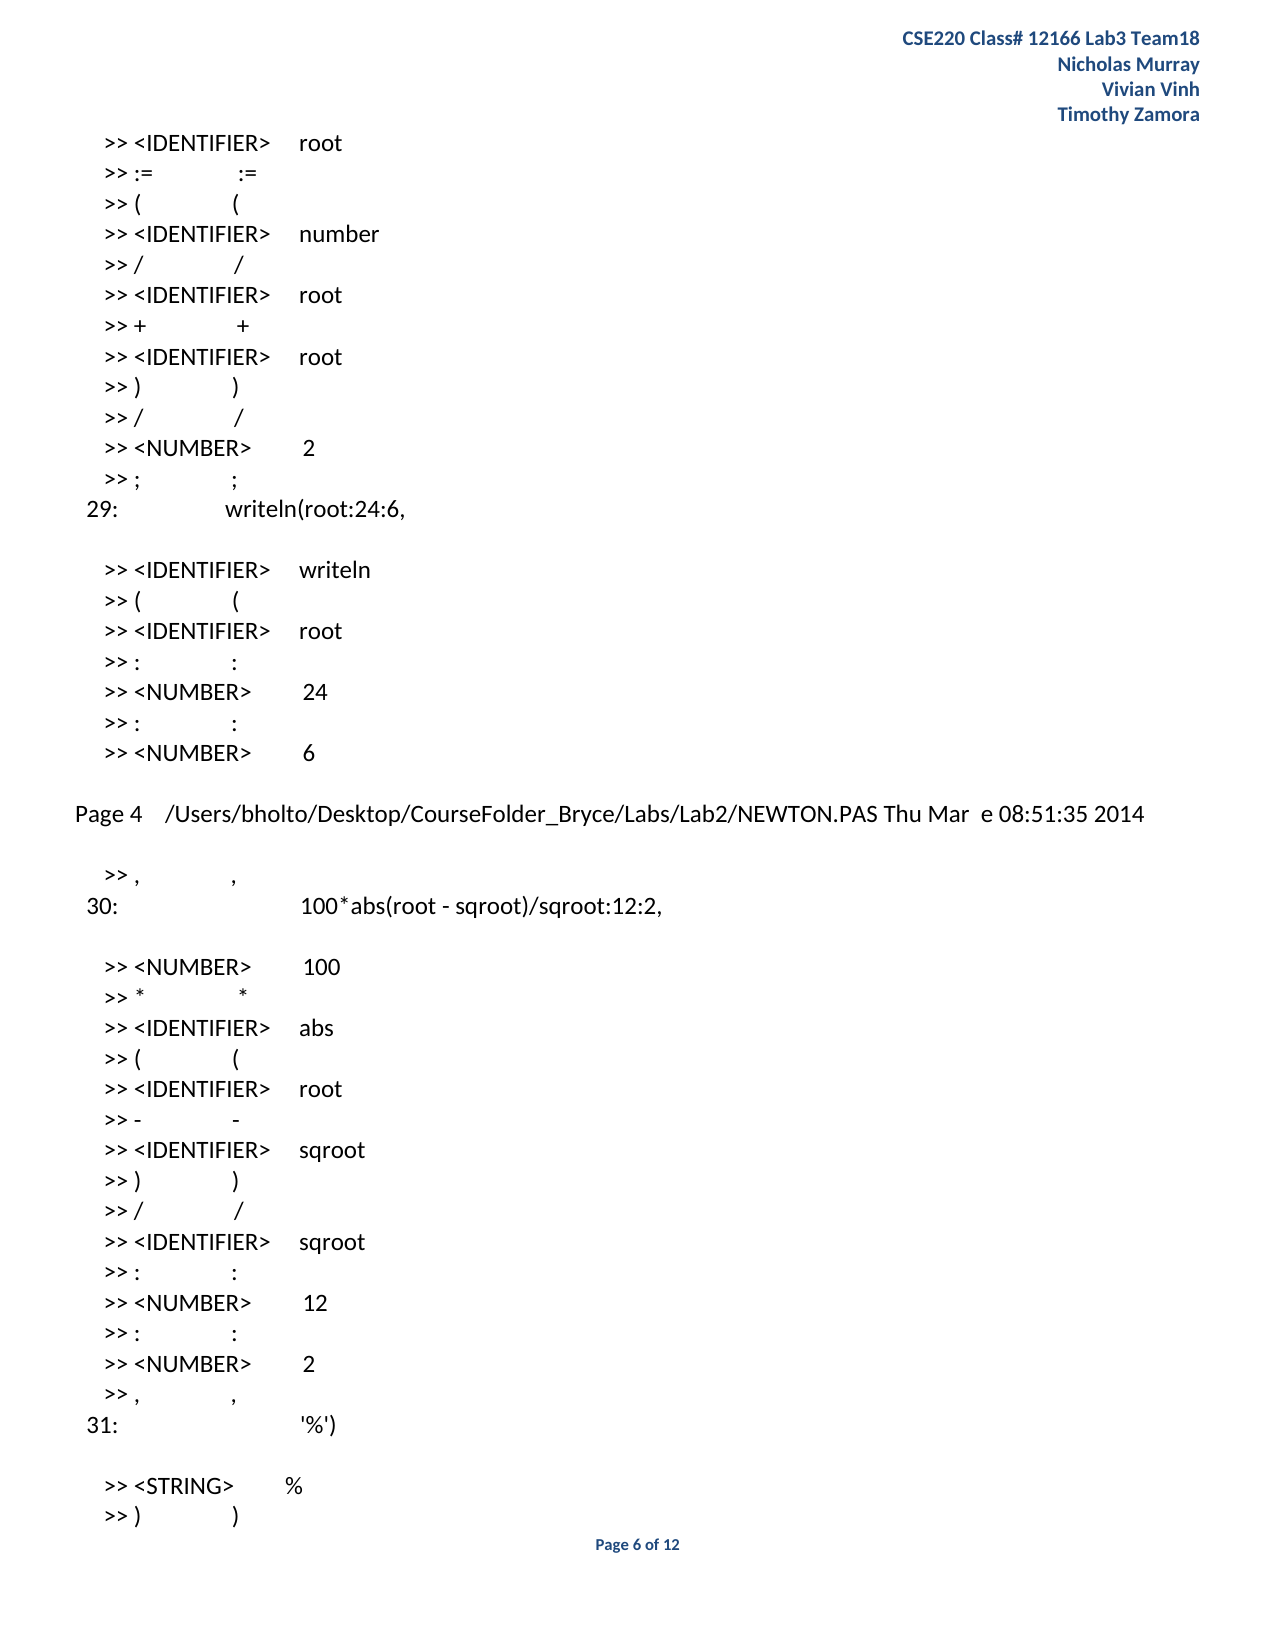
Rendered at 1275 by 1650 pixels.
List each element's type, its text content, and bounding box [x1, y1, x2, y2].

text >> ) ) [75, 1165, 1200, 1195]
text >> <NUMBER> 6 [75, 737, 1200, 768]
text >> <NUMBER> 100 [75, 951, 1200, 982]
text >> , , [75, 859, 1200, 890]
text >> : : [75, 707, 1200, 737]
text >> : : [75, 646, 1200, 676]
text >> + + [75, 310, 1200, 341]
text >> : : [75, 1317, 1200, 1348]
text >> := := [75, 158, 1200, 188]
text >> <STRING> % [75, 1470, 1200, 1501]
text >> <IDENTIFIER> root [75, 280, 1200, 310]
text >> <IDENTIFIER> abs [75, 1012, 1200, 1043]
text >> ( ( [75, 188, 1200, 219]
text >> : : [75, 1256, 1200, 1287]
text >> <IDENTIFIER> root [75, 1073, 1200, 1104]
text >> <IDENTIFIER> root [75, 341, 1200, 371]
text >> - - [75, 1104, 1200, 1134]
text >> <IDENTIFIER> writeln [75, 554, 1200, 585]
text >> <NUMBER> 2 [75, 432, 1200, 463]
text >> <IDENTIFIER> root [75, 127, 1200, 158]
text Page 4 /Users/bholto/Desktop/CourseFolder_Bryce/Labs/Lab2/NEWTON.PAS Thu Mar e 08:51:35 2014 [75, 798, 1200, 829]
text >> , , [75, 1378, 1200, 1409]
text >> <IDENTIFIER> sqroot [75, 1134, 1200, 1165]
text 31: '%') [75, 1409, 1200, 1439]
text >> ( ( [75, 1043, 1200, 1073]
text >> <NUMBER> 24 [75, 676, 1200, 707]
text >> * * [75, 982, 1200, 1012]
text >> ( ( [75, 585, 1200, 615]
text >> ) ) [75, 371, 1200, 402]
text >> <IDENTIFIER> root [75, 615, 1200, 646]
text >> ; ; [75, 463, 1200, 493]
text >> ) ) [75, 1501, 1200, 1531]
text >> / / [75, 249, 1200, 280]
text >> <IDENTIFIER> number [75, 219, 1200, 249]
text >> <IDENTIFIER> sqroot [75, 1226, 1200, 1256]
text >> / / [75, 402, 1200, 432]
text 29: writeln(root:24:6, [75, 493, 1200, 524]
text >> <NUMBER> 2 [75, 1348, 1200, 1378]
text 30: 100*abs(root - sqroot)/sqroot:12:2, [75, 890, 1200, 921]
text >> / / [75, 1195, 1200, 1226]
text >> <NUMBER> 12 [75, 1287, 1200, 1317]
